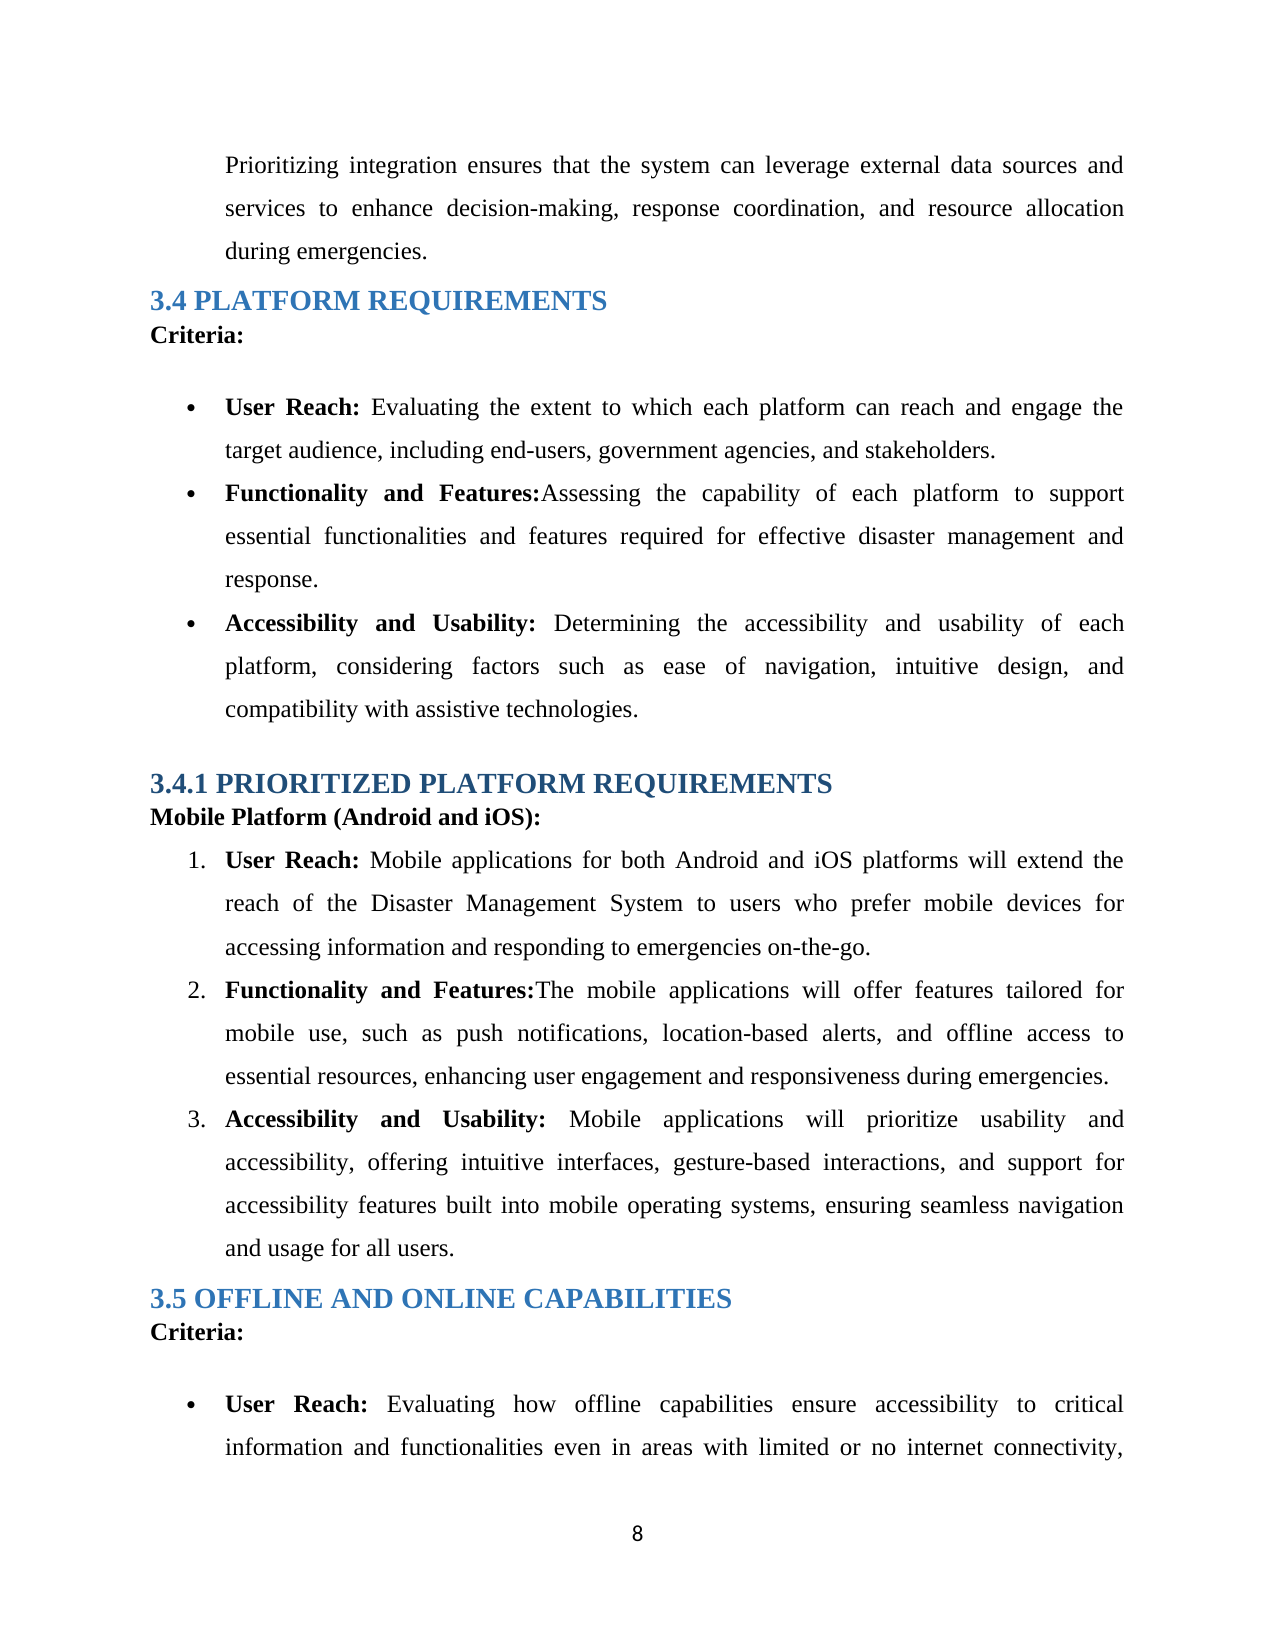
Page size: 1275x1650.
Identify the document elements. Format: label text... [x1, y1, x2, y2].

subtitle 3.5 OFFLINE AND ONLINE CAPABILITIES [150, 1281, 1125, 1314]
list Accessibility and Usability: Mobile applications will prioritize usability and accessibility, offering intuitive interfaces, gesture-based interactions, and support for accessibility features built into mobile operating systems, ensuring seamless navigation and usage for all users. [187, 1104, 1125, 1262]
text Criteria: [150, 1317, 1125, 1346]
list User Reach: Mobile applications for both Android and iOS platforms will extend the reach of the Disaster Management System to users who prefer mobile devices for accessing information and responding to emergencies on-the-go. [187, 845, 1125, 960]
subtitle 3.4.1 PRIORITIZED PLATFORM REQUIREMENTS [150, 766, 1125, 800]
text Criteria: [150, 320, 1125, 348]
list Functionality and Features:The mobile applications will offer features tailored for mobile use, such as push notifications, location-based alerts, and offline access to essential resources, enhancing user engagement and responsiveness during emergencies. [187, 975, 1125, 1090]
list Accessibility and Usability: Determining the accessibility and usability of each platform, considering factors such as ease of navigation, intuitive design, and compatibility with assistive technologies. [187, 608, 1125, 723]
list User Reach: Evaluating the extent to which each platform can reach and engage the target audience, including end-users, government agencies, and stakeholders. [187, 392, 1125, 464]
text Mobile Platform (Android and iOS): [150, 802, 1125, 831]
list Functionality and Features:Assessing the capability of each platform to support essential functionalities and features required for effective disaster management and response. [187, 478, 1125, 593]
subtitle 3.4 PLATFORM REQUIREMENTS [150, 283, 1125, 317]
